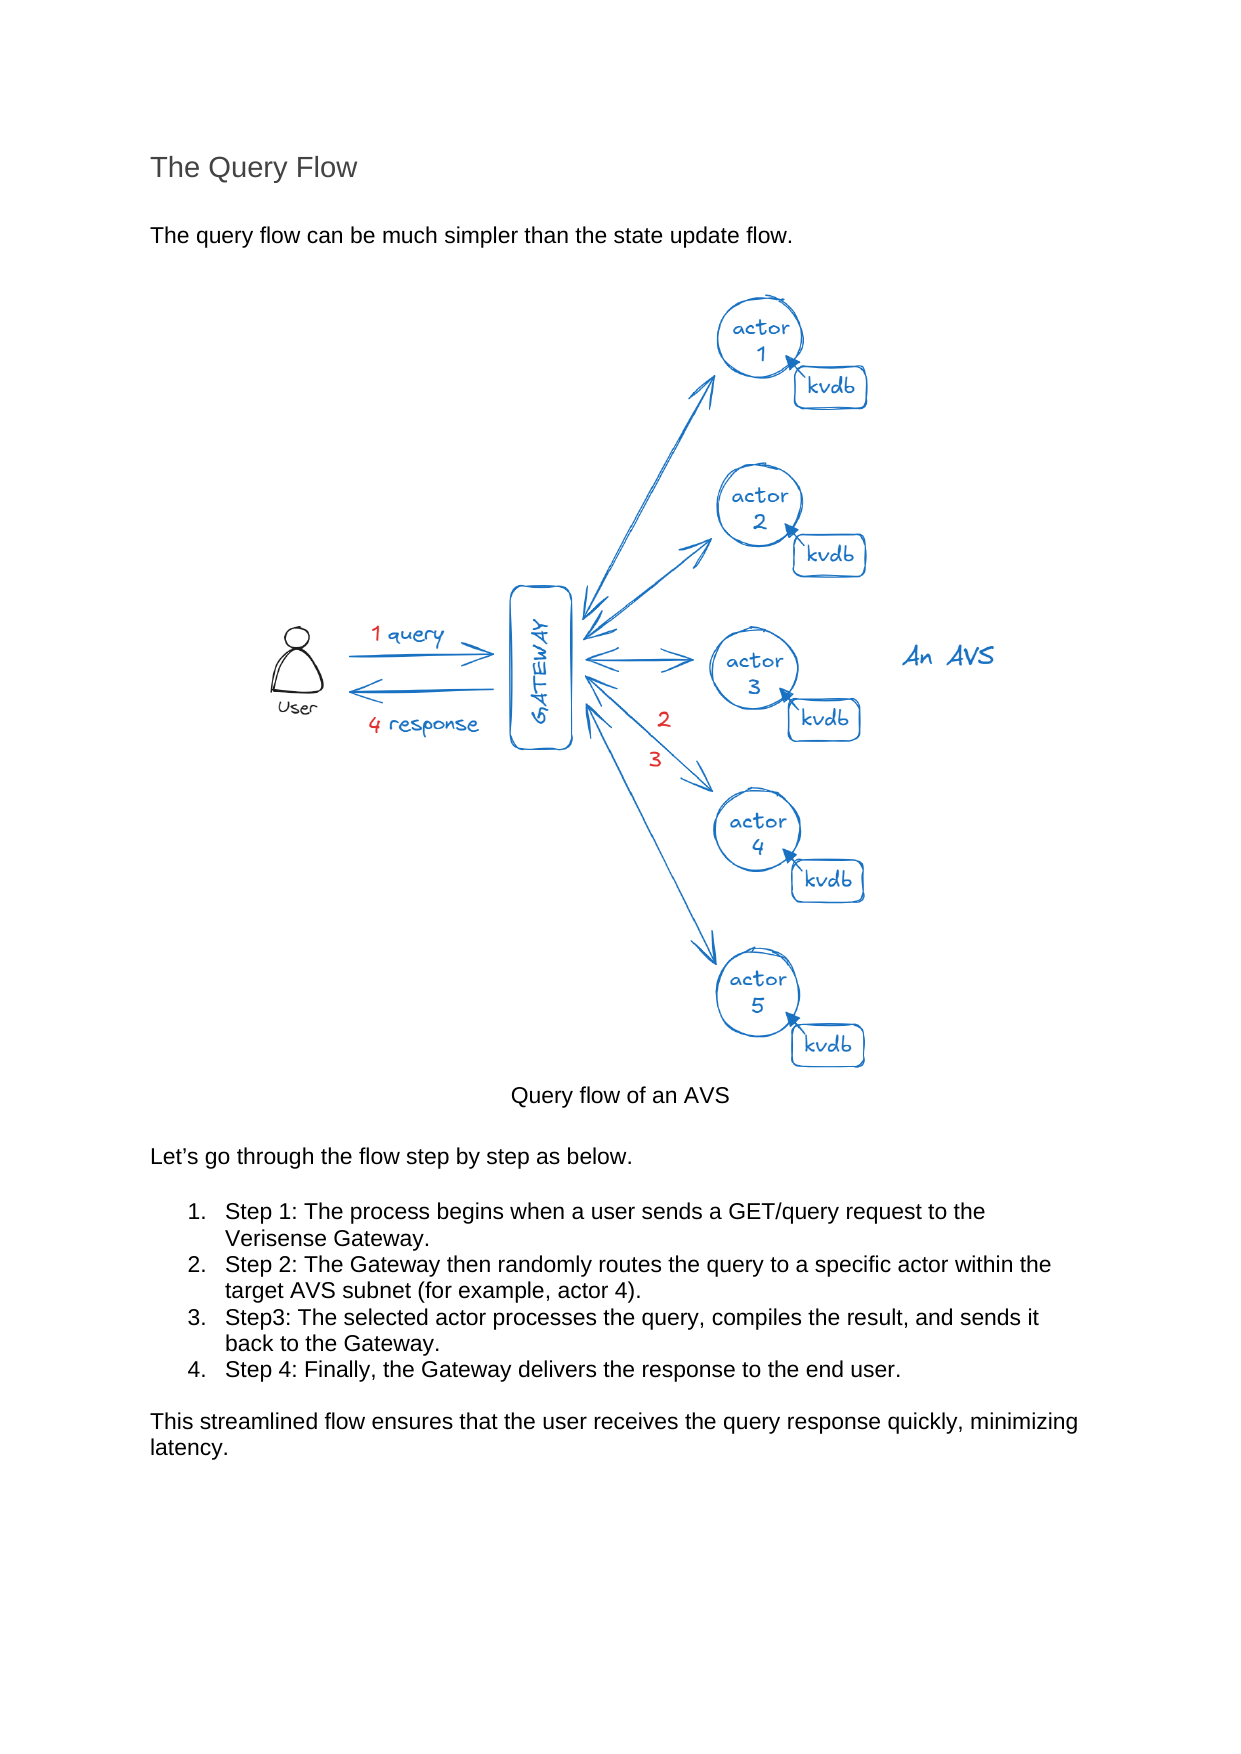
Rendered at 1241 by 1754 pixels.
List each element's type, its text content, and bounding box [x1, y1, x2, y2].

text Query flow of an AVS [150, 1082, 1090, 1109]
text This streamlined flow ensures that the user receives the query response quickly, minimizing latency. [150, 1408, 1090, 1460]
list Step 4: Finally, the Gateway delivers the response to the end user. [187, 1356, 1090, 1383]
list Step 1: The process begins when a user sends a GET/query request to the Verisense Gateway. [187, 1198, 1090, 1251]
text The query flow can be much simpler than the state update flow. [150, 222, 1090, 248]
list Step 2: The Gateway then randomly routes the query to a specific actor within the target AVS subnet (for example, actor 4). [187, 1251, 1090, 1303]
picture [233, 282, 1008, 1079]
list Step3: The selected actor processes the query, compiles the result, and sends it back to the Gateway. [187, 1303, 1090, 1356]
text Let’s go through the flow step by step as below. [150, 1143, 1090, 1169]
subtitle The Query Flow [150, 150, 1090, 183]
